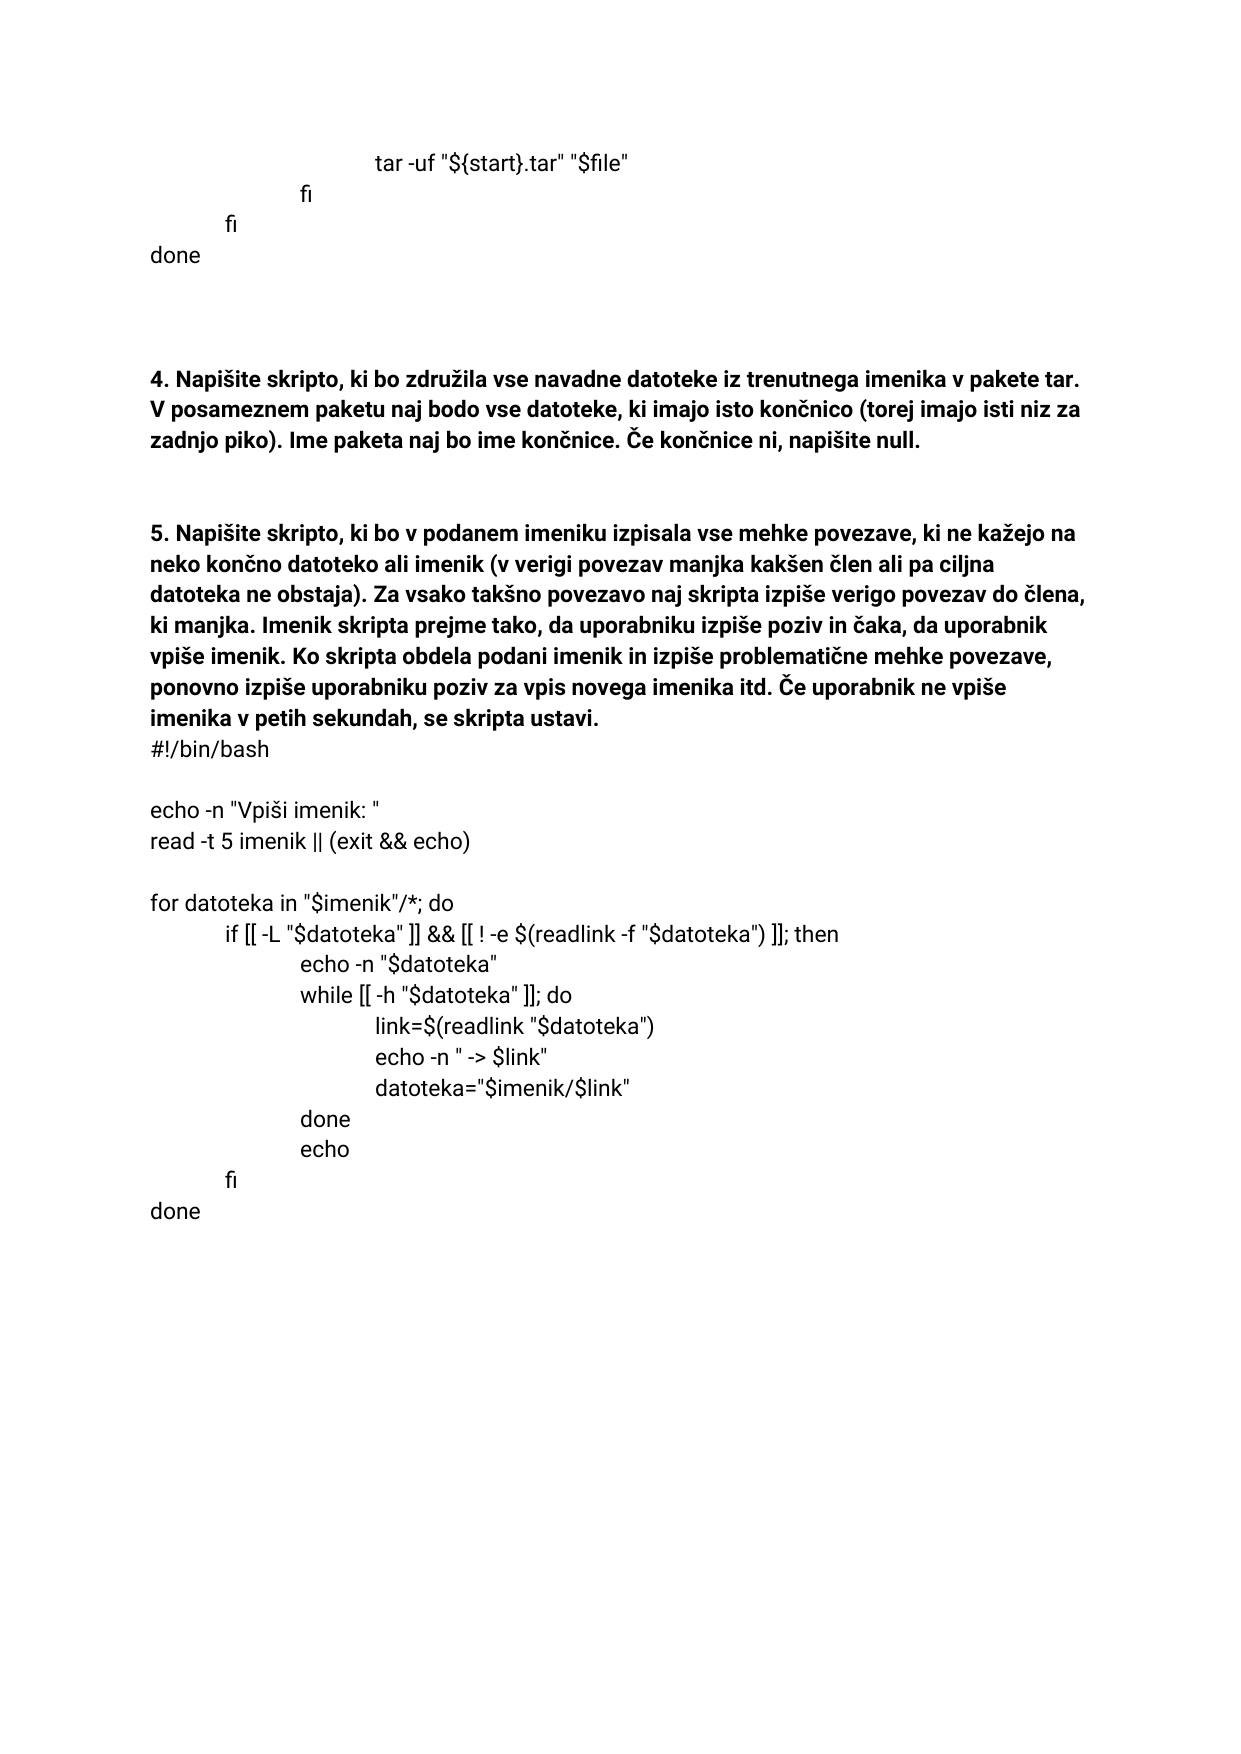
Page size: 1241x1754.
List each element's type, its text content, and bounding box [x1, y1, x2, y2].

text done [150, 1198, 1090, 1225]
text link=$(readlink "$datoteka") [150, 1013, 1090, 1040]
text echo [150, 1137, 1090, 1163]
text echo -n "$datoteka" [150, 952, 1090, 978]
text fi [150, 1167, 1090, 1194]
text #!/bin/bash [150, 736, 1090, 763]
text done [150, 1106, 1090, 1133]
text tar -uf "${start}.tar" "$file" [150, 150, 1090, 177]
text done [150, 242, 1090, 269]
text datoteka="$imenik/$link" [150, 1075, 1090, 1102]
text echo -n "Vpiši imenik: " [150, 797, 1090, 824]
text if [[ -L "$datoteka" ]] && [[ ! -e $(readlink -f "$datoteka") ]]; then [150, 921, 1090, 948]
text 4. Napišite skripto, ki bo združila vse navadne datoteke iz trenutnega imenika v pakete tar. V posameznem paketu naj bodo vse datoteke, ki imajo isto končnico (torej imajo isti niz za zadnjo piko). Ime paketa naj bo ime končnice. Če končnice ni, napišite null. [150, 366, 1090, 454]
text fi [150, 181, 1090, 208]
text fi [150, 212, 1090, 238]
text while [[ -h "$datoteka" ]]; do [150, 982, 1090, 1009]
text for datoteka in "$imenik"/*; do [150, 890, 1090, 917]
text 5. Napišite skripto, ki bo v podanem imeniku izpisala vse mehke povezave, ki ne kažejo na neko končno datoteko ali imenik (v verigi povezav manjka kakšen člen ali pa ciljna datoteka ne obstaja). Za vsako takšno povezavo naj skripta izpiše verigo povezav do člena, ki manjka. Imenik skripta prejme tako, da uporabniku izpiše poziv in čaka, da uporabnik vpiše imenik. Ko skripta obdela podani imenik in izpiše problematične mehke povezave, ponovno izpiše uporabniku poziv za vpis novega imenika itd. Če uporabnik ne vpiše imenika v petih sekundah, se skripta ustavi. [150, 520, 1090, 732]
text echo -n " -> $link" [150, 1044, 1090, 1071]
text read -t 5 imenik || (exit && echo) [150, 828, 1090, 855]
